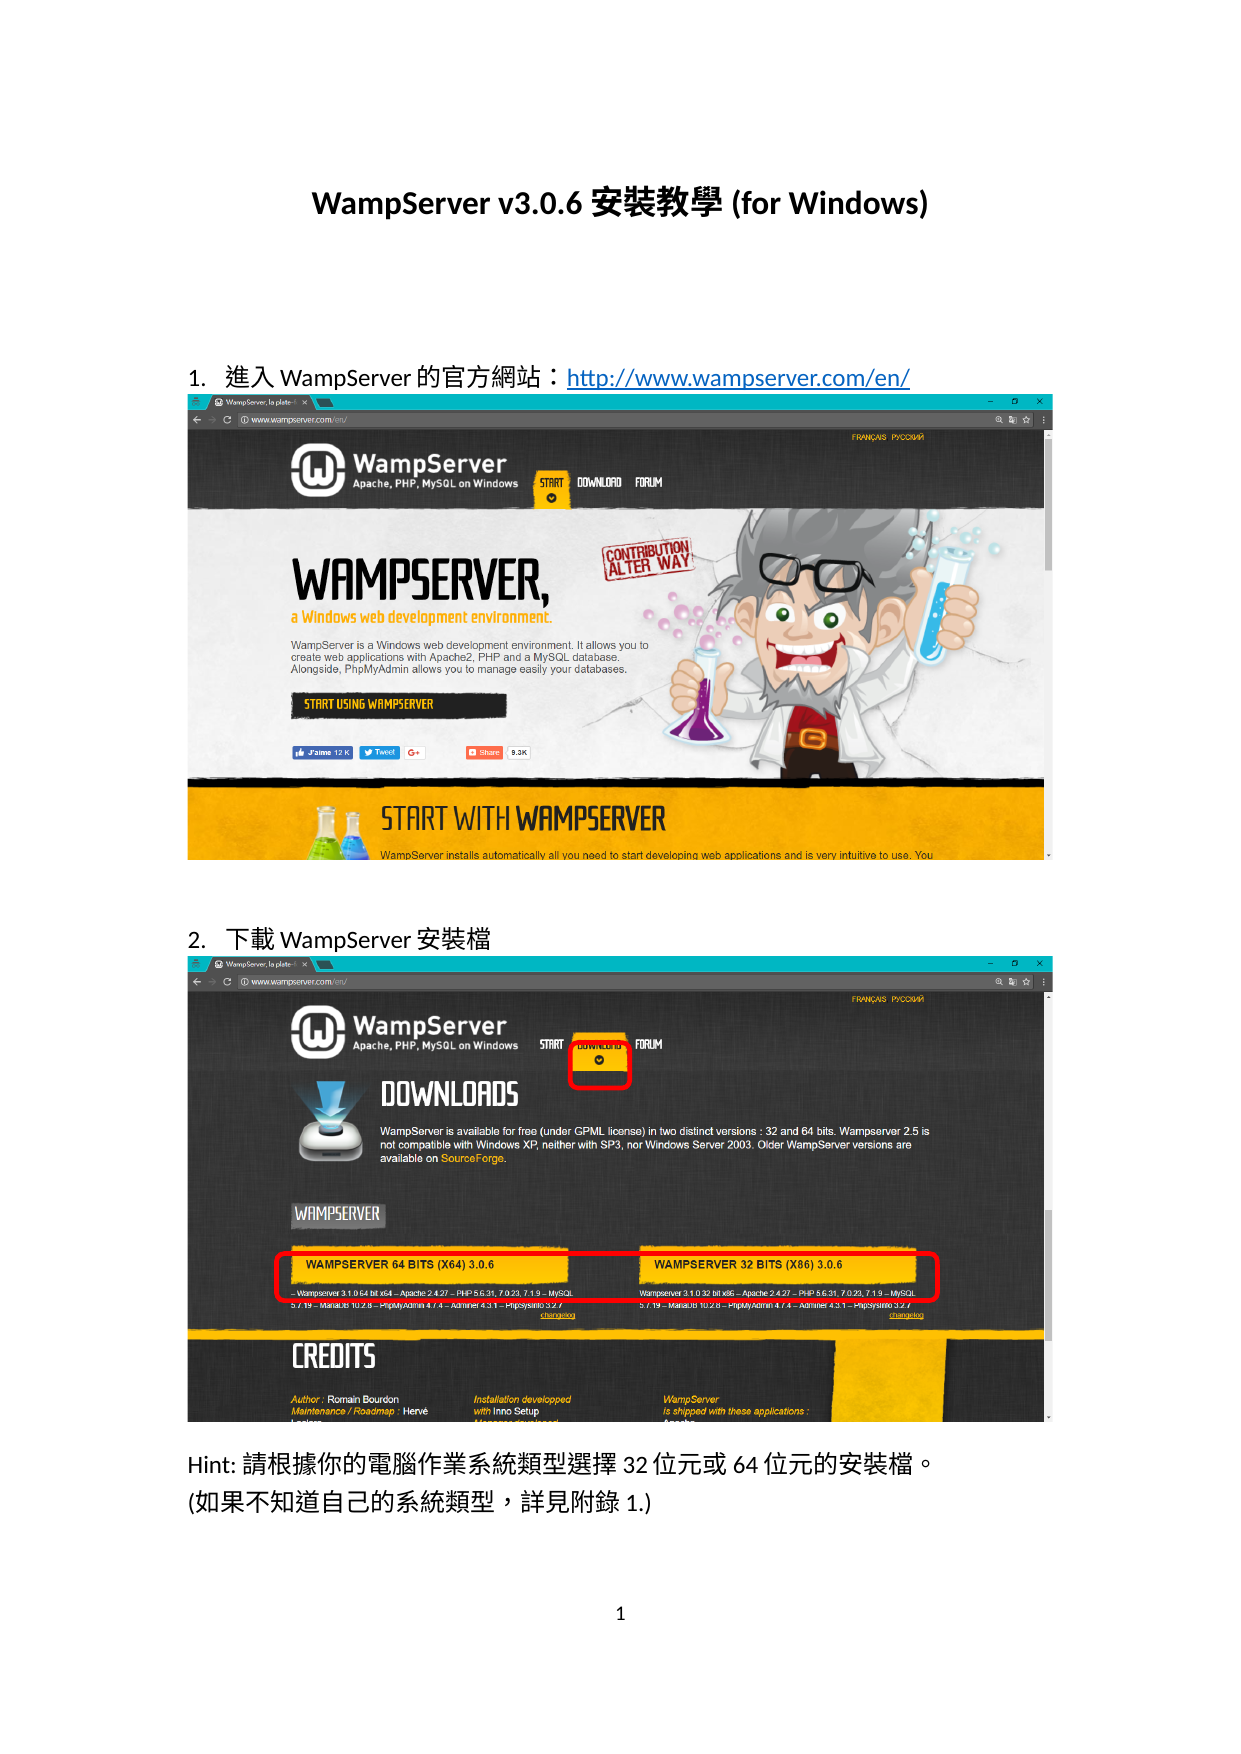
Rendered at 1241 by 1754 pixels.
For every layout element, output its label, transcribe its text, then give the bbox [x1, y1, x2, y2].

picture [187, 394, 1053, 860]
text Hint: 請根據你的電腦作業系統類型選擇32位元或64位元的安裝檔。 [187, 1444, 1053, 1482]
text WampServer v3.0.6 安裝教學 (for Windows) [187, 162, 1053, 237]
picture [187, 956, 1053, 1422]
list 下載WampServer安裝檔 [187, 919, 1053, 956]
list 進入WampServer的官方網站：http://www.wampserver.com/en/ [187, 357, 1053, 394]
text (如果不知道自己的系統類型，詳見附錄1.) [187, 1482, 1053, 1519]
